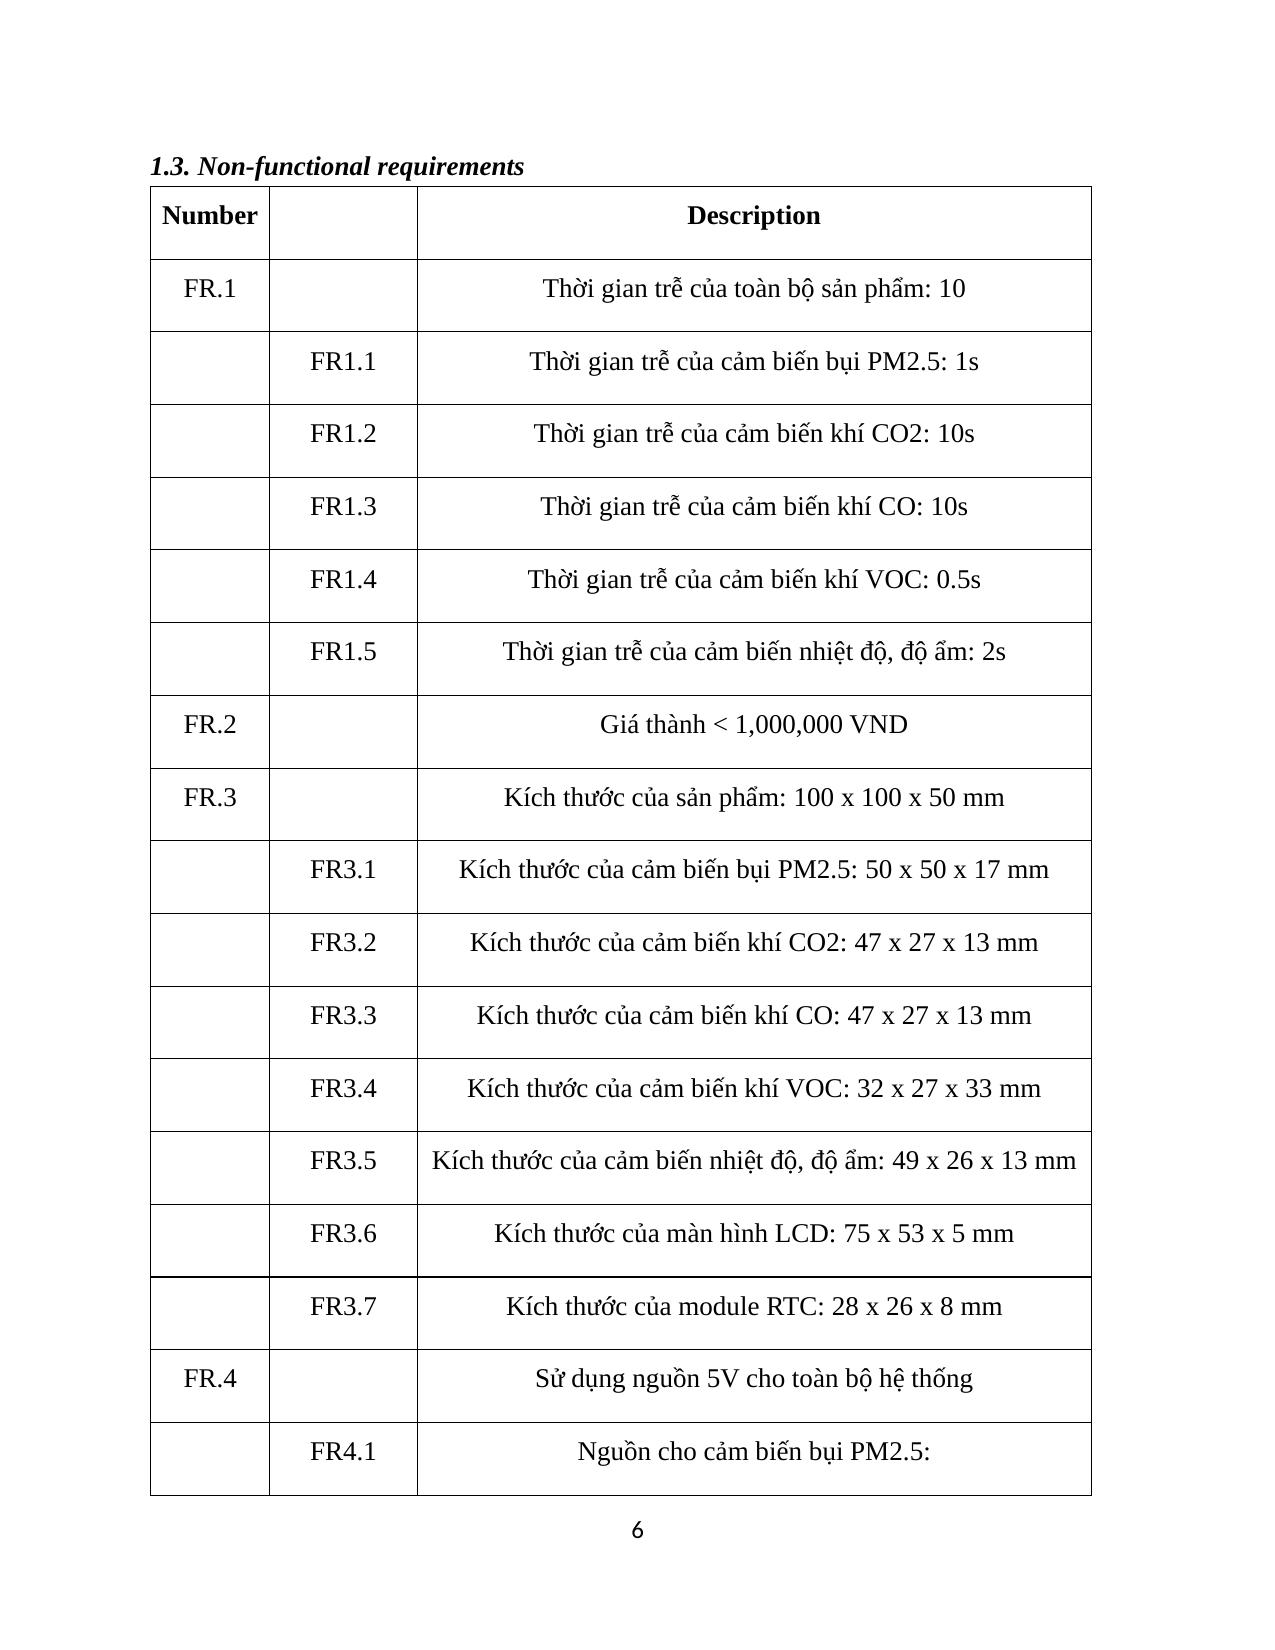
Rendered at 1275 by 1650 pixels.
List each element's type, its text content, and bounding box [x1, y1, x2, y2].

table_cell FR1.5 [270, 623, 417, 695]
table_cell [151, 1132, 269, 1204]
table_cell Thời gian trễ của cảm biến khí CO2: 10s [418, 405, 1091, 477]
table_cell Kích thước của cảm biến bụi PM2.5: 50 x 50 x 17 mm [418, 841, 1091, 913]
table_header Description [418, 187, 1091, 258]
table_cell [151, 914, 269, 986]
table_cell [151, 478, 269, 549]
table_cell FR3.4 [270, 1059, 417, 1131]
table_cell [151, 1205, 269, 1276]
table_cell FR3.1 [270, 841, 417, 913]
table_cell FR3.2 [270, 914, 417, 986]
table_cell Kích thước của sản phẩm: 100 x 100 x 50 mm [418, 769, 1091, 840]
table_cell Kích thước của cảm biến nhiệt độ, độ ẩm: 49 x 26 x 13 mm [418, 1132, 1091, 1204]
table_cell Kích thước của cảm biến khí CO: 47 x 27 x 13 mm [418, 987, 1091, 1058]
table_cell [151, 987, 269, 1058]
table_cell FR1.1 [270, 332, 417, 404]
table_cell Kích thước của module RTC: 28 x 26 x 8 mm [418, 1278, 1091, 1349]
table_cell Thời gian trễ của cảm biến khí VOC: 0.5s [418, 550, 1091, 622]
table_cell FR.1 [151, 260, 269, 331]
table_cell [151, 332, 269, 404]
subtitle 1.3. Non-functional requirements [150, 150, 1125, 181]
table_cell FR.4 [151, 1350, 269, 1422]
table_cell FR.3 [151, 769, 269, 840]
table_cell Kích thước của cảm biến khí CO2: 47 x 27 x 13 mm [418, 914, 1091, 986]
table_cell Kích thước của màn hình LCD: 75 x 53 x 5 mm [418, 1205, 1091, 1276]
table_cell Thời gian trễ của cảm biến nhiệt độ, độ ẩm: 2s [418, 623, 1091, 695]
table_header [270, 187, 417, 258]
table_cell FR3.5 [270, 1132, 417, 1204]
table_cell [270, 769, 417, 840]
table_cell [151, 1278, 269, 1349]
table_cell Sử dụng nguồn 5V cho toàn bộ hệ thống [418, 1350, 1091, 1422]
table_cell [151, 623, 269, 695]
table_cell Kích thước của cảm biến khí VOC: 32 x 27 x 33 mm [418, 1059, 1091, 1131]
table_cell Nguồn cho cảm biến bụi PM2.5: [418, 1423, 1091, 1494]
table_cell Thời gian trễ của cảm biến khí CO: 10s [418, 478, 1091, 549]
table_cell FR3.6 [270, 1205, 417, 1276]
table_cell FR3.3 [270, 987, 417, 1058]
table_cell FR4.1 [270, 1423, 417, 1494]
table_cell [270, 1350, 417, 1422]
table_cell FR1.3 [270, 478, 417, 549]
table_cell [151, 550, 269, 622]
table_header Number [151, 187, 269, 258]
table_cell [151, 1423, 269, 1494]
table_cell FR1.4 [270, 550, 417, 622]
table_cell Giá thành < 1,000,000 VND [418, 696, 1091, 767]
table_cell FR1.2 [270, 405, 417, 477]
table_cell [151, 405, 269, 477]
table_cell [270, 260, 417, 331]
table_cell FR.2 [151, 696, 269, 767]
table_cell [270, 696, 417, 767]
table_cell [151, 841, 269, 913]
table_cell [151, 1059, 269, 1131]
table_cell Thời gian trễ của toàn bộ sản phẩm: 10 [418, 260, 1091, 331]
table_cell Thời gian trễ của cảm biến bụi PM2.5: 1s [418, 332, 1091, 404]
table_cell FR3.7 [270, 1278, 417, 1349]
